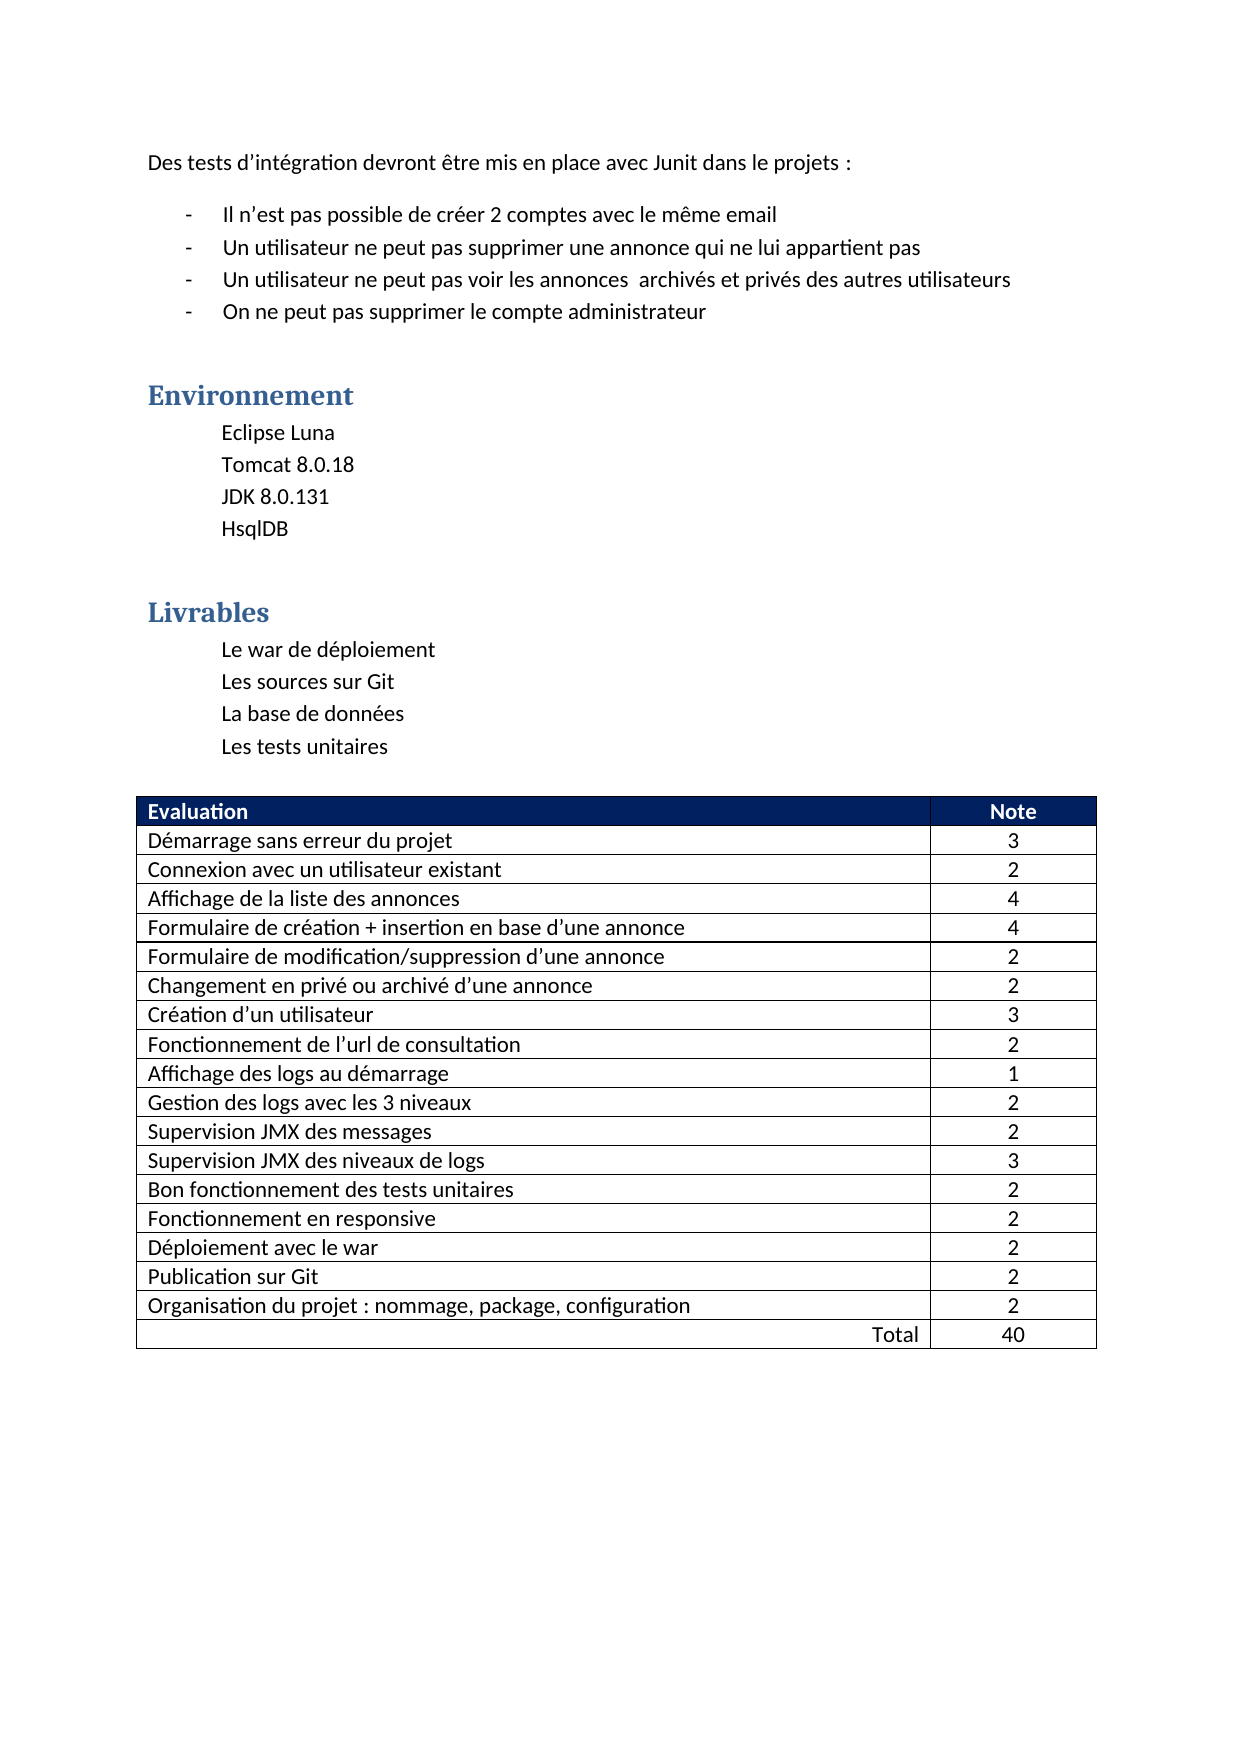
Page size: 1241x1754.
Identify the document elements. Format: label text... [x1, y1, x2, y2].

text JDK 8.0.131 [221, 482, 1093, 510]
list Un utilisateur ne peut pas voir les annonces archivés et privés des autres utilisateurs [185, 265, 1093, 293]
table_cell 3 [931, 1146, 1096, 1174]
table_cell Formulaire de modification/suppression d’une annonce [137, 943, 930, 971]
table_cell Supervision JMX des messages [137, 1117, 930, 1145]
table_cell Fonctionnement en responsive [137, 1204, 930, 1232]
table_cell Bon fonctionnement des tests unitaires [137, 1175, 930, 1203]
table_cell 40 [931, 1320, 1096, 1348]
table_cell 2 [931, 1117, 1096, 1145]
table_cell 2 [931, 972, 1096, 999]
table_cell Fonctionnement de l’url de consultation [137, 1030, 930, 1058]
table_cell Changement en privé ou archivé d’une annonce [137, 972, 930, 999]
text Eclipse Luna [221, 418, 1093, 446]
table_cell 2 [931, 1088, 1096, 1116]
text La base de données [221, 699, 1093, 728]
subtitle Environnement [148, 379, 1093, 413]
text Tomcat 8.0.18 [221, 450, 1093, 478]
table_cell 2 [931, 1030, 1096, 1058]
table_cell Connexion avec un utilisateur existant [137, 855, 930, 883]
text Le war de déploiement [221, 635, 1093, 663]
table_cell Affichage des logs au démarrage [137, 1059, 930, 1087]
text Les sources sur Git [221, 667, 1093, 695]
table_cell Création d’un utilisateur [137, 1001, 930, 1029]
table_cell 2 [931, 1175, 1096, 1203]
text HsqlDB [221, 514, 1093, 542]
table_cell Formulaire de création + insertion en base d’une annonce [137, 914, 930, 941]
table_cell 3 [931, 1001, 1096, 1029]
table_cell 2 [931, 1291, 1096, 1319]
list On ne peut pas supprimer le compte administrateur [185, 297, 1093, 325]
table_cell Gestion des logs avec les 3 niveaux [137, 1088, 930, 1116]
text Des tests d’intégration devront être mis en place avec Junit dans le projets : [148, 148, 1093, 176]
table_cell 2 [931, 943, 1096, 971]
table_cell 2 [931, 1233, 1096, 1261]
table_cell 4 [931, 884, 1096, 912]
table_cell 4 [931, 914, 1096, 941]
table_cell Affichage de la liste des annonces [137, 884, 930, 912]
table_header Evaluation [137, 797, 930, 825]
table_header Note [931, 797, 1096, 825]
text Les tests unitaires [221, 732, 1093, 760]
table_cell 2 [931, 1262, 1096, 1290]
table_cell 3 [931, 826, 1096, 854]
table_cell 2 [931, 1204, 1096, 1232]
list Il n’est pas possible de créer 2 comptes avec le même email [185, 201, 1093, 229]
table_cell Déploiement avec le war [137, 1233, 930, 1261]
subtitle Livrables [148, 597, 1093, 630]
table_cell Organisation du projet : nommage, package, configuration [137, 1291, 930, 1319]
list Un utilisateur ne peut pas supprimer une annonce qui ne lui appartient pas [185, 233, 1093, 261]
table_cell Total [137, 1320, 930, 1348]
table_cell Supervision JMX des niveaux de logs [137, 1146, 930, 1174]
table_cell Publication sur Git [137, 1262, 930, 1290]
table_cell 2 [931, 855, 1096, 883]
table_cell Démarrage sans erreur du projet [137, 826, 930, 854]
table_cell 1 [931, 1059, 1096, 1087]
